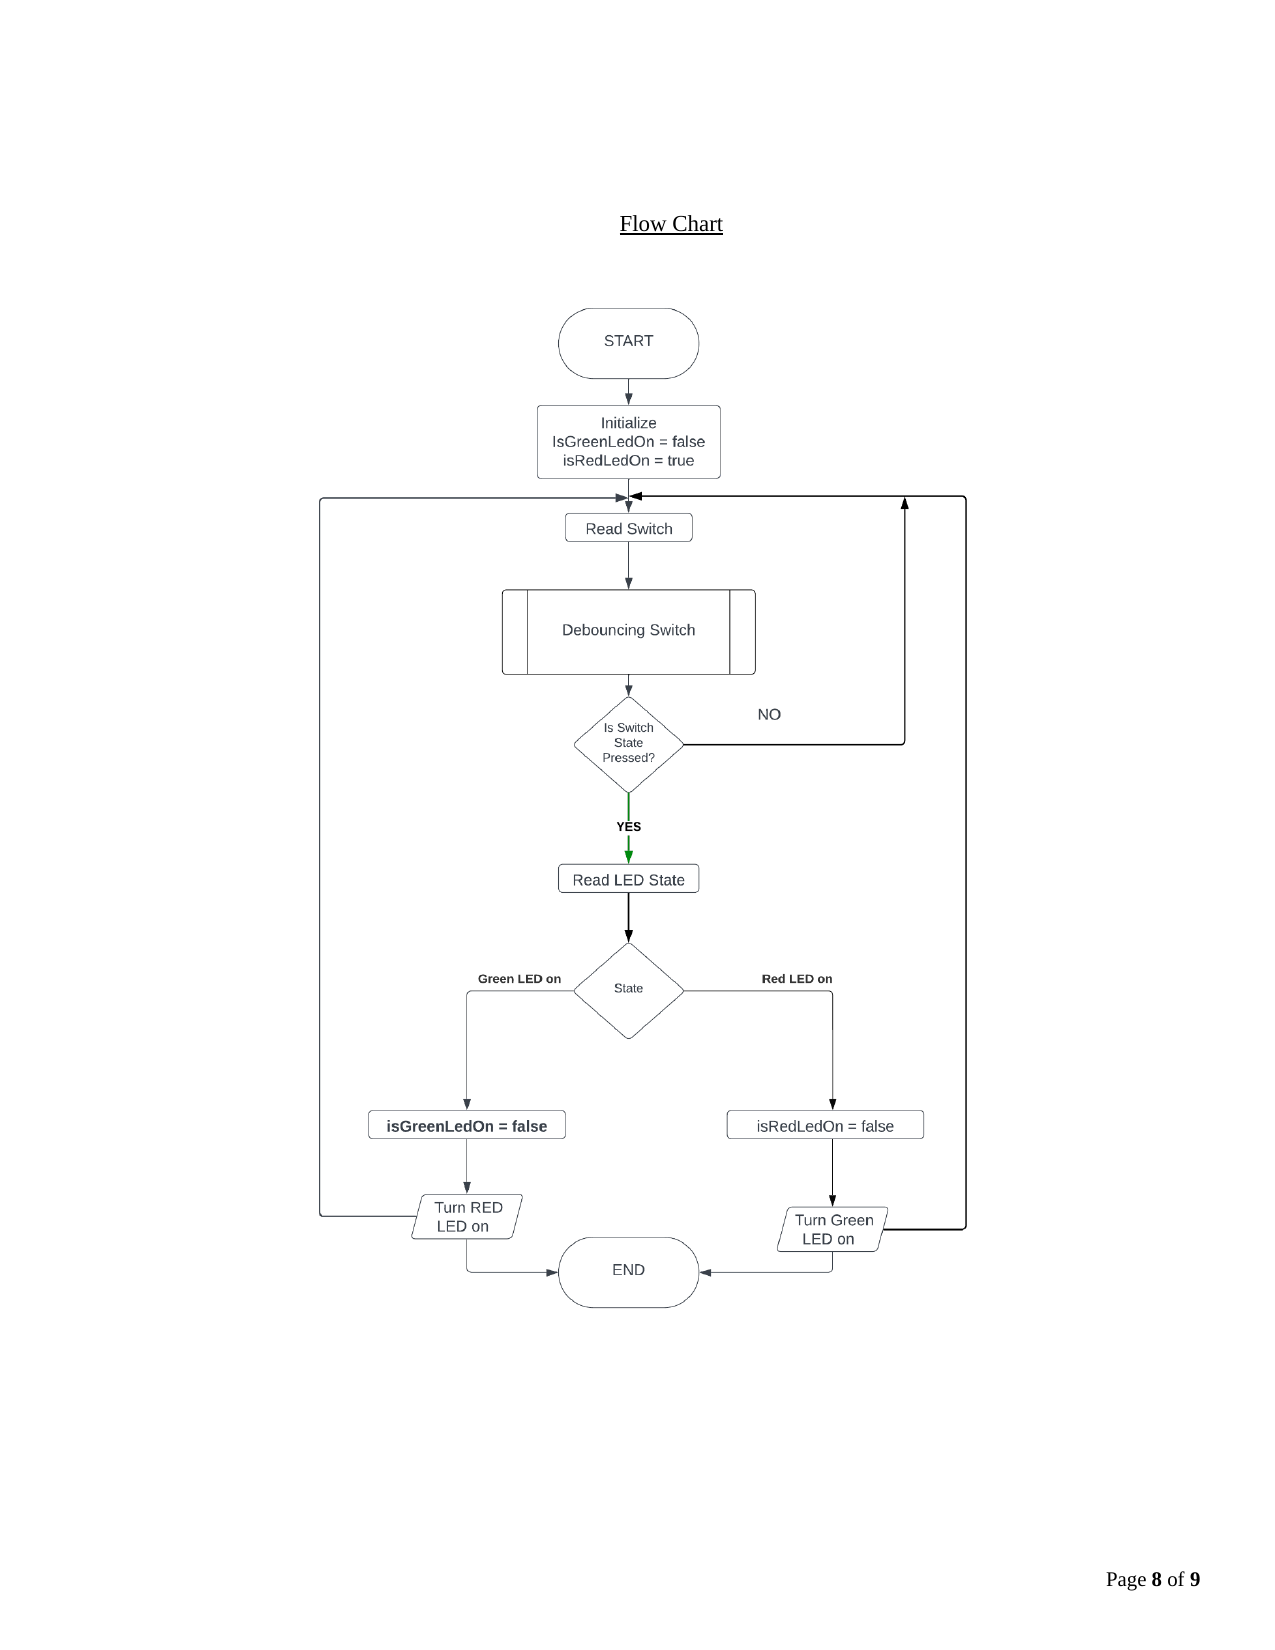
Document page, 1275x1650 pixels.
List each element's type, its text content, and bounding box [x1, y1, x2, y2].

list Flow Chart [142, 210, 1200, 237]
picture [289, 266, 1016, 1330]
